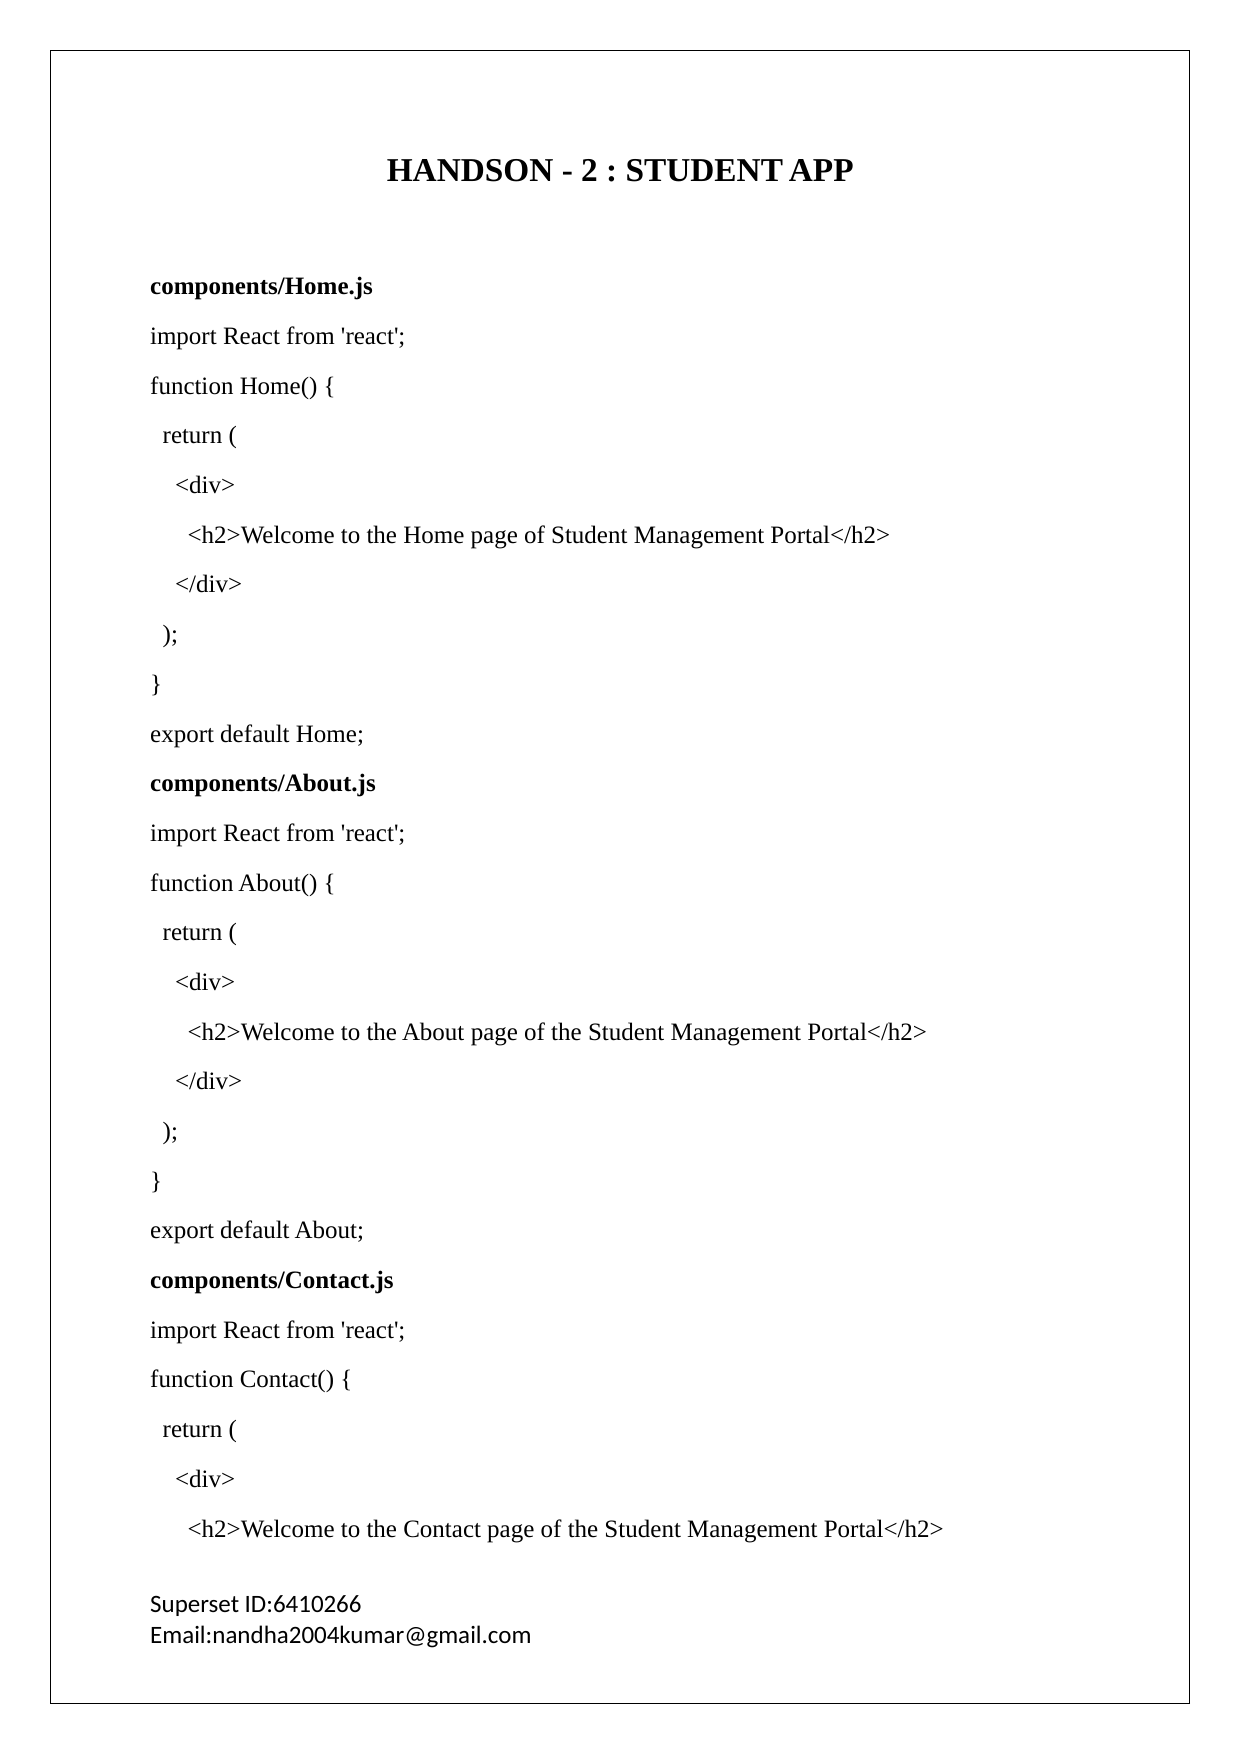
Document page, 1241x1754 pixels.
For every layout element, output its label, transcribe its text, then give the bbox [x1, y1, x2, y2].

text </div> [150, 1066, 1090, 1095]
text function Home() { [150, 371, 1090, 399]
text ); [150, 619, 1090, 648]
text <div> [150, 470, 1090, 499]
text <h2>Welcome to the About page of the Student Management Portal</h2> [150, 1017, 1090, 1046]
text function About() { [150, 868, 1090, 896]
text } [150, 669, 1090, 698]
text return ( [150, 917, 1090, 946]
text </div> [150, 569, 1090, 598]
text HANDSON - 2 : STUDENT APP [150, 150, 1090, 188]
text export default Home; [150, 719, 1090, 747]
text <h2>Welcome to the Home page of Student Management Portal</h2> [150, 520, 1090, 549]
text <h2>Welcome to the Contact page of the Student Management Portal</h2> [150, 1514, 1090, 1542]
text <div> [150, 967, 1090, 996]
text <div> [150, 1464, 1090, 1493]
text export default About; [150, 1216, 1090, 1244]
text import React from 'react'; [150, 1315, 1090, 1344]
text } [150, 1166, 1090, 1194]
text return ( [150, 1414, 1090, 1443]
text return ( [150, 421, 1090, 449]
text import React from 'react'; [150, 321, 1090, 350]
text components/Contact.js [150, 1265, 1090, 1294]
text function Contact() { [150, 1364, 1090, 1393]
text components/About.js [150, 768, 1090, 797]
text import React from 'react'; [150, 818, 1090, 847]
text components/Home.js [150, 271, 1090, 300]
text ); [150, 1116, 1090, 1145]
